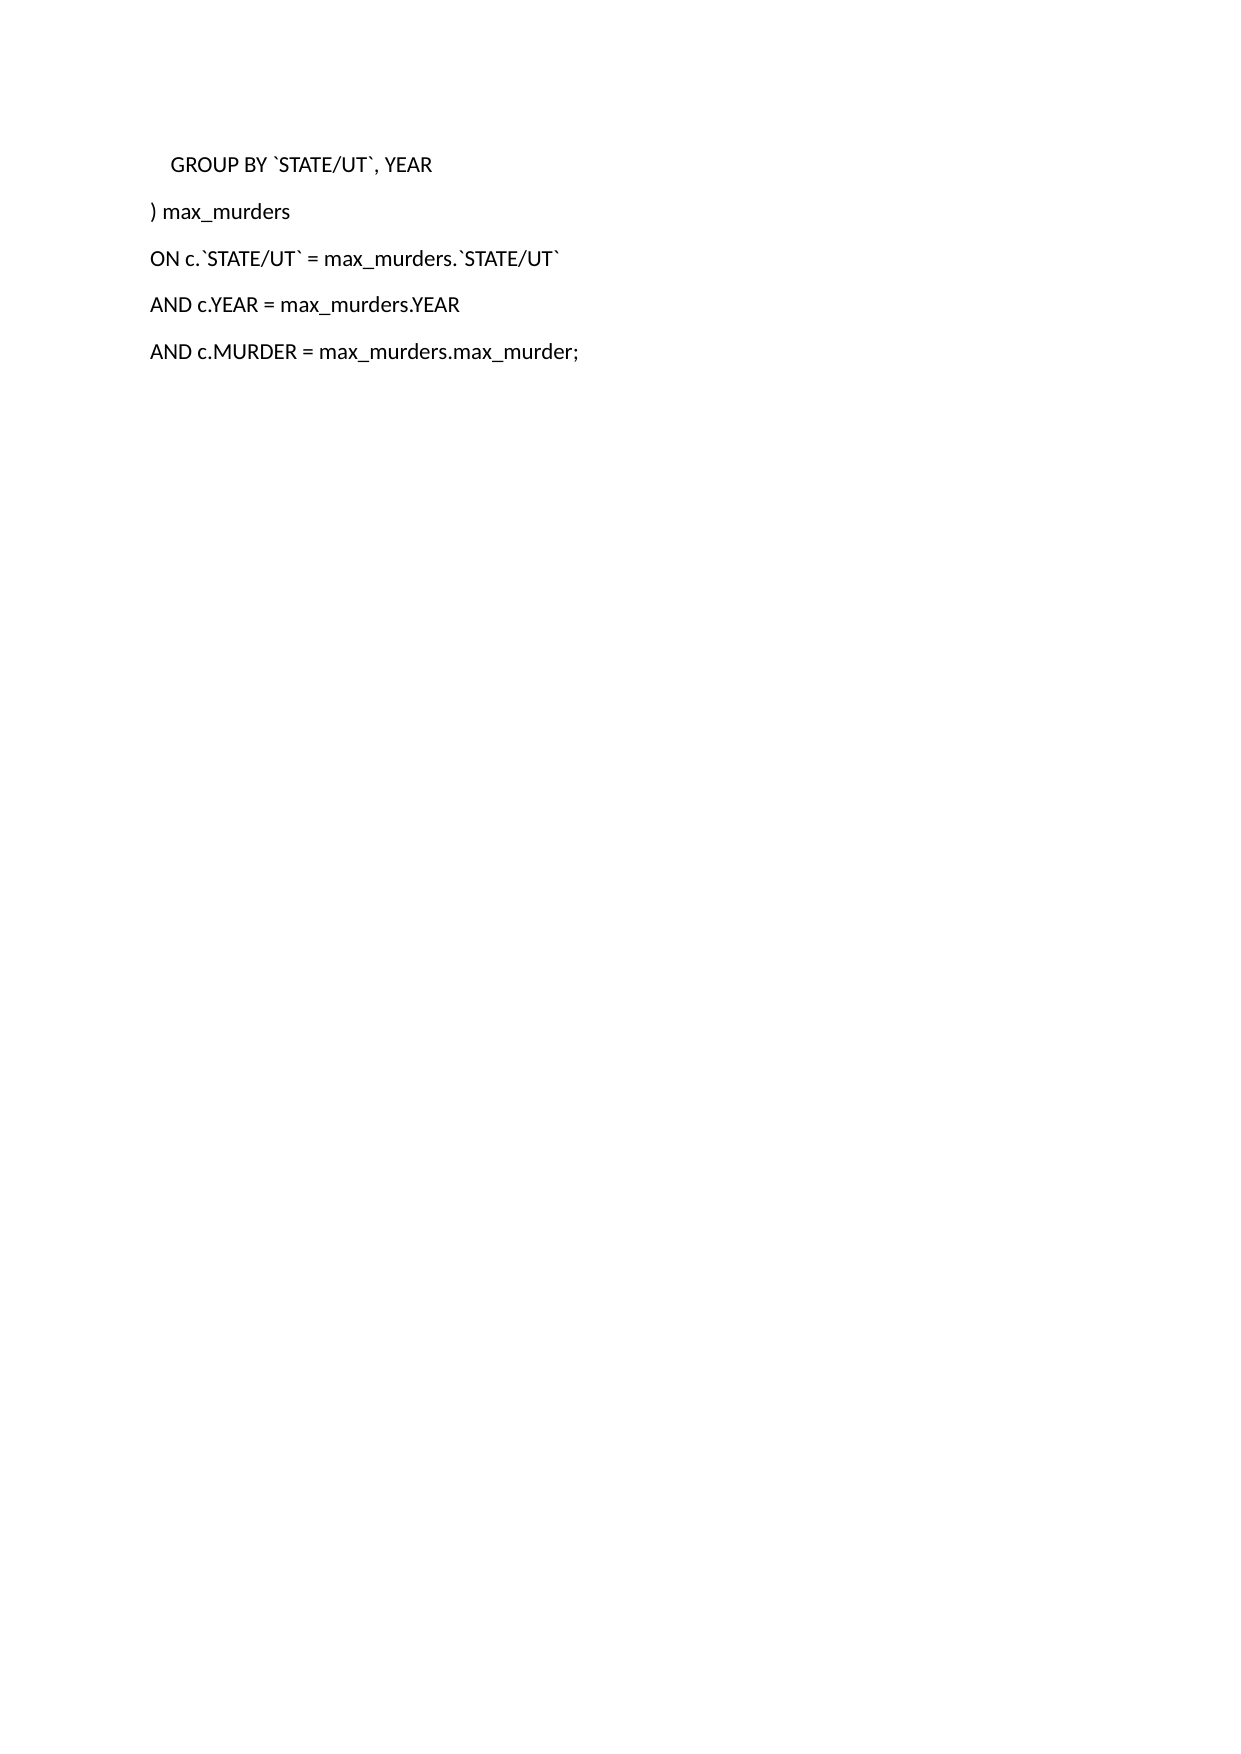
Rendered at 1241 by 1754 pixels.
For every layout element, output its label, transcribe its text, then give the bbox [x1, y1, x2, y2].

text GROUP BY `STATE/UT`, YEAR [150, 150, 1090, 178]
text ) max_murders [150, 197, 1090, 225]
text AND c.YEAR = max_murders.YEAR [150, 291, 1090, 319]
text ON c.`STATE/UT` = max_murders.`STATE/UT` [150, 244, 1090, 272]
text AND c.MURDER = max_murders.max_murder; [150, 337, 1090, 366]
